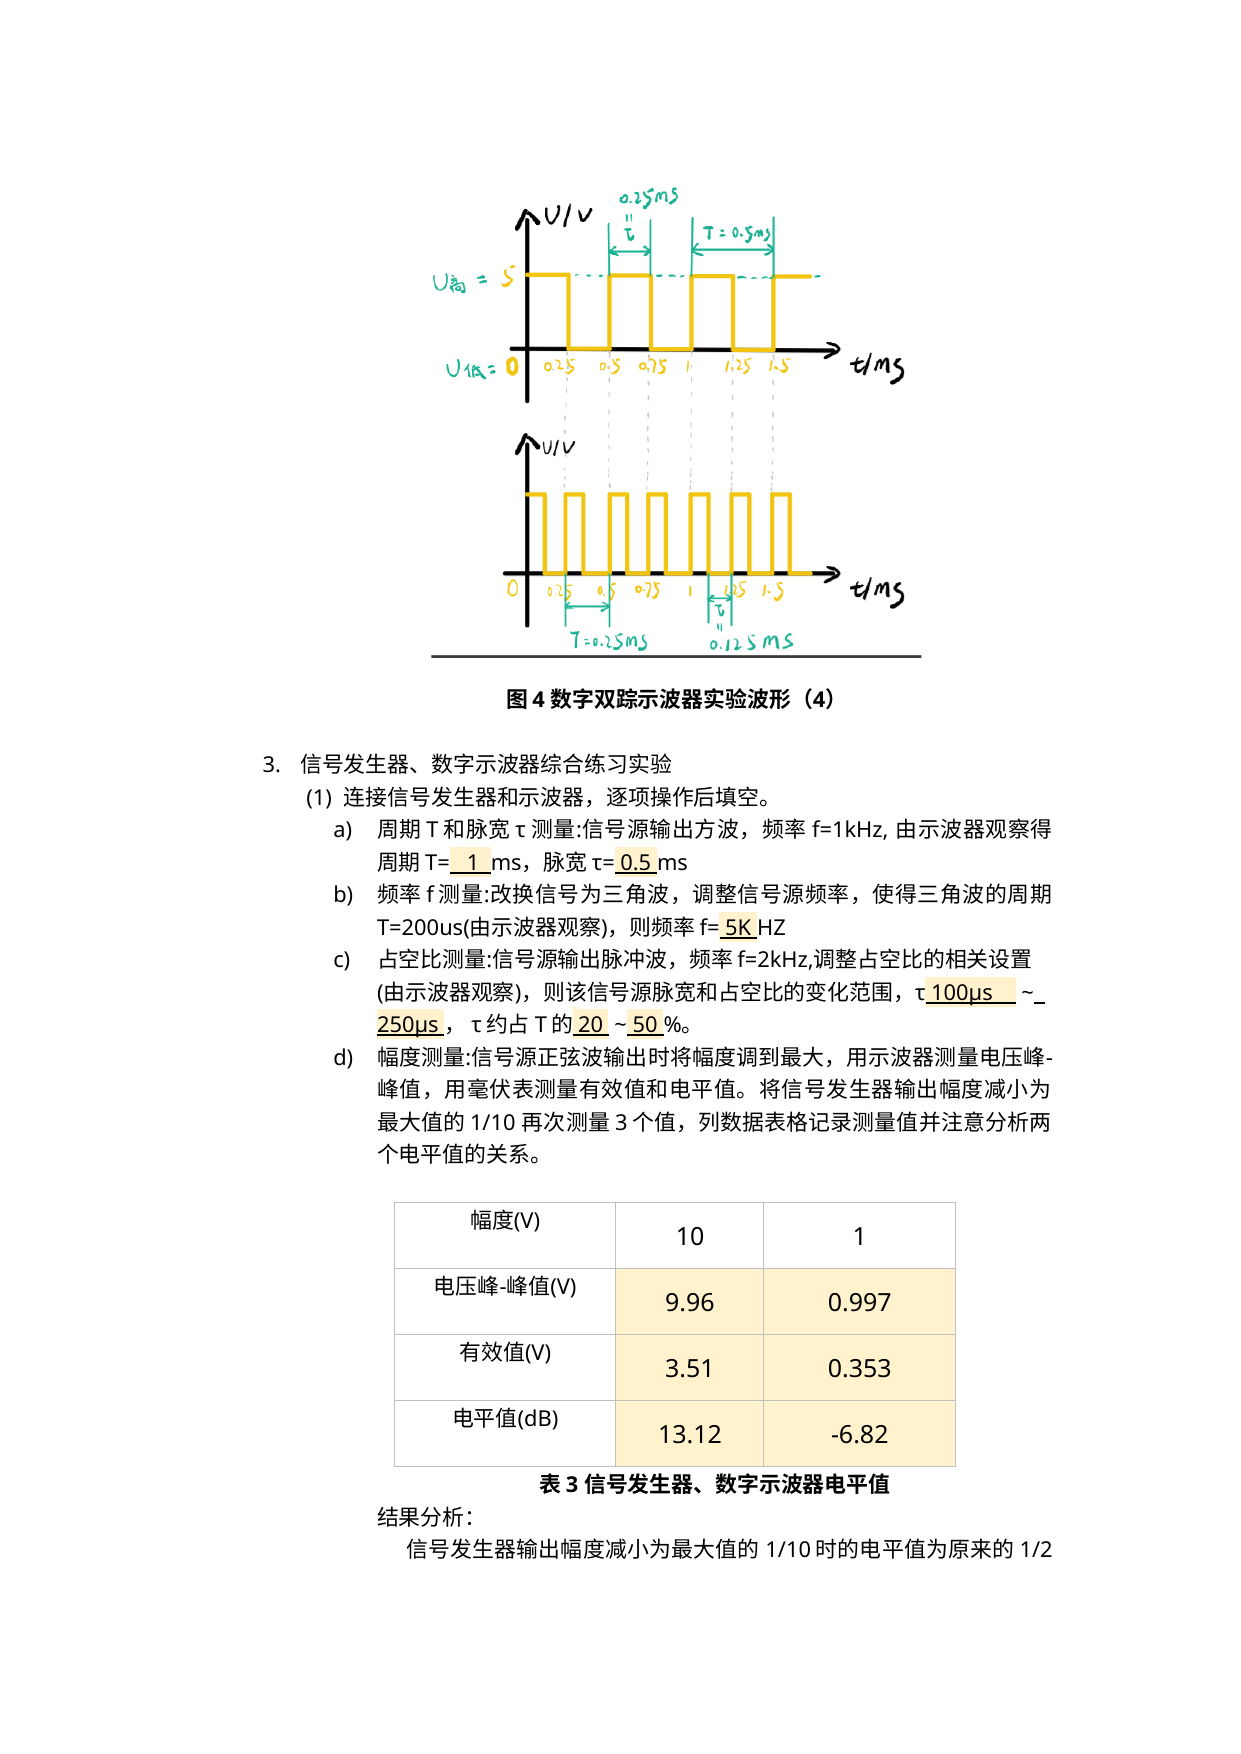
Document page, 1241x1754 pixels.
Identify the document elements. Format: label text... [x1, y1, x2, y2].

list 信号发生器、数字示波器综合练习实验 [262, 747, 1053, 779]
list 表3 信号发生器、数字示波器电平值 [377, 1467, 1053, 1500]
table_cell 有效值(V) [395, 1335, 615, 1400]
list 占空比测量:信号源输出脉冲波，频率f=2kHz,调整占空比的相关设置(由示波器观察)，则该信号源脉宽和占空比的变化范围，τ 100μs ~ 250μs ， τ约占 T的 20 ~ 50 %。 [333, 942, 1053, 1039]
picture [431, 162, 922, 658]
table_cell 电平值(dB) [395, 1401, 615, 1466]
table_cell 0.997 [764, 1269, 955, 1334]
table_header 1 [764, 1203, 955, 1268]
list 结果分析： [377, 1500, 1053, 1532]
list 频率f测量:改换信号为三角波，调整信号源频率，使得三角波的周期T=200us(由示波器观察)，则频率f= 5K HZ [333, 877, 1053, 942]
list 周期T和脉宽τ测量:信号源输出方波，频率f=1kHz, 由示波器观察得周期T= 1 ms，脉宽τ= 0.5 ms [333, 812, 1053, 877]
table_cell 0.353 [764, 1335, 955, 1400]
table_header 10 [616, 1203, 763, 1268]
table_header 幅度(V) [395, 1203, 615, 1268]
table_cell 3.51 [616, 1335, 763, 1400]
table_cell 13.12 [616, 1401, 763, 1466]
table_cell 9.96 [616, 1269, 763, 1334]
table_cell -6.82 [764, 1401, 955, 1466]
table_cell 电压峰-峰值(V) [395, 1269, 615, 1334]
list 图4 数字双踪示波器实验波形（4） [300, 682, 1053, 714]
list 幅度测量:信号源正弦波输出时将幅度调到最大，用示波器测量电压峰-峰值，用毫伏表测量有效值和电平值。将信号发生器输出幅度减小为最大值的1/10 再次测量3个值，列数据表格记录测量值并注意分析两个电平值的关系。 [333, 1039, 1053, 1169]
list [377, 1532, 1053, 1565]
list 连接信号发生器和示波器，逐项操作后填空。 [306, 779, 1053, 812]
